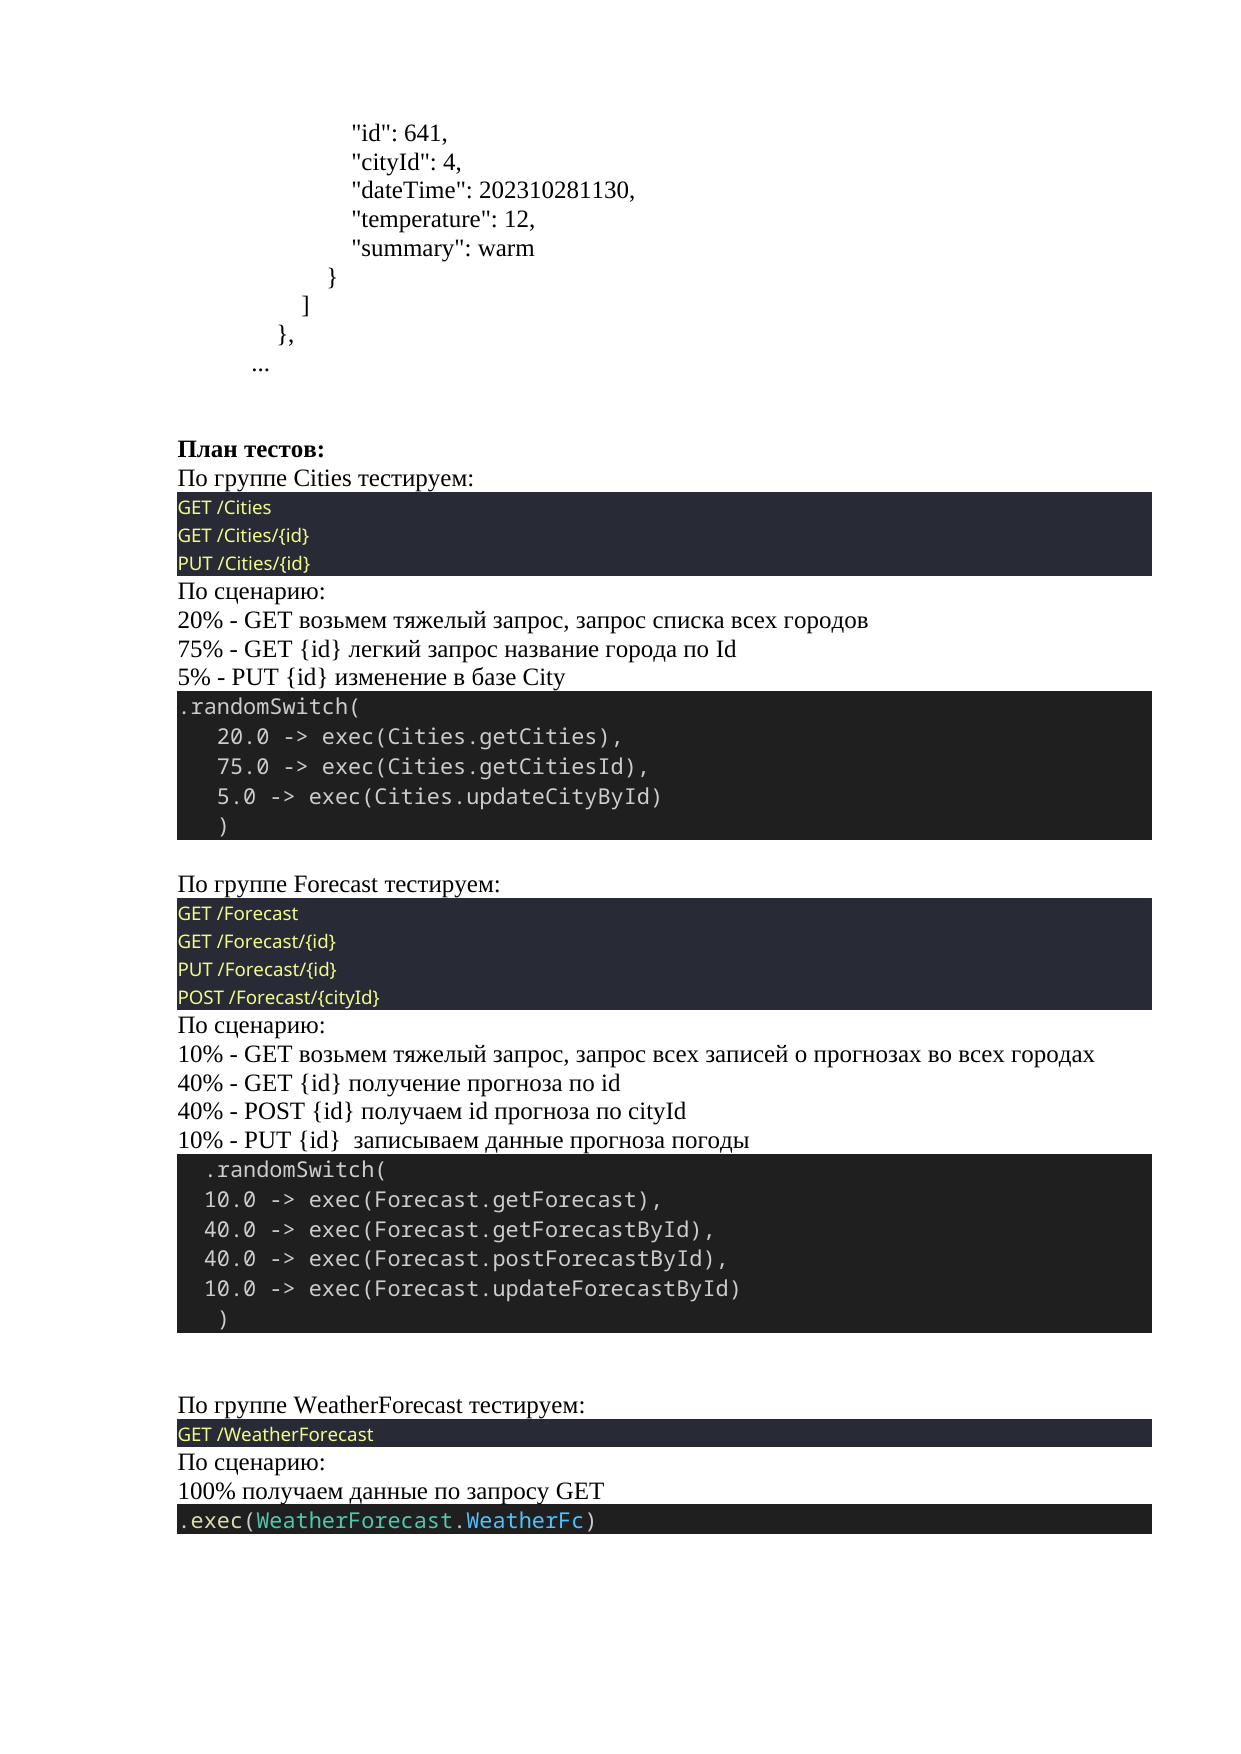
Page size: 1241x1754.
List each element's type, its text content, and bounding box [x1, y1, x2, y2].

text "dateTime": 202310281130, [251, 176, 1152, 204]
text "cityId": 4, [251, 147, 1152, 176]
text 75% - GET {id} легкий запрос название города по Id [177, 634, 1152, 662]
text ] [251, 291, 1152, 319]
text GET /Forecast [177, 898, 1152, 926]
text 40.0 -> exec(Forecast.postForecastById), [177, 1243, 1152, 1273]
text 20% - GET возьмем тяжелый запрос, запрос списка всех городов [177, 605, 1152, 634]
text 100% получаем данные по запросу GET [177, 1476, 1152, 1504]
text 5% - PUT {id} изменение в базе City [177, 662, 1152, 691]
text План тестов: [177, 434, 1152, 463]
text По группе WeatherForecast тестируем: [177, 1390, 1152, 1419]
text GET /WeatherForecast [177, 1419, 1152, 1447]
text .randomSwitch( [177, 1154, 1152, 1184]
text .randomSwitch( [177, 691, 1152, 721]
text По сценарию: [177, 1010, 1152, 1039]
text По группе Cities тестируем: [177, 463, 1152, 492]
text 40.0 -> exec(Forecast.getForecastById), [177, 1213, 1152, 1243]
text 20.0 -> exec(Cities.getCities), [177, 721, 1152, 751]
text GET /Cities [177, 492, 1152, 520]
text По сценарию: [177, 1447, 1152, 1476]
text 75.0 -> exec(Cities.getCitiesId), [177, 751, 1152, 781]
text ... [251, 348, 1152, 377]
text По сценарию: [177, 576, 1152, 605]
text 5.0 -> exec(Cities.updateCityById) [177, 781, 1152, 810]
text PUT /Forecast/{id} [177, 954, 1152, 982]
text GET /Forecast/{id} [177, 926, 1152, 954]
text "temperature": 12, [251, 204, 1152, 233]
text GET /Cities/{id} [177, 520, 1152, 548]
text .exec(WeatherForecast.WeatherFc) [177, 1504, 1152, 1534]
text ) [177, 810, 1152, 840]
text POST /Forecast/{cityId} [177, 982, 1152, 1010]
text 40% - POST {id} получаем id прогноза по cityId [177, 1096, 1152, 1125]
text 10.0 -> exec(Forecast.updateForecastById) [177, 1273, 1152, 1303]
text По группе Forecast тестируем: [177, 869, 1152, 898]
text } [251, 262, 1152, 291]
text "summary": warm [251, 233, 1152, 262]
text "id": 641, [251, 118, 1152, 147]
text 40% - GET {id} получение прогноза по id [177, 1068, 1152, 1096]
text }, [251, 319, 1152, 348]
text 10% - GET возьмем тяжелый запрос, запрос всех записей о прогнозах во всех городах [177, 1039, 1152, 1068]
text 10% - PUT {id} записываем данные прогноза погоды [177, 1125, 1152, 1154]
text PUT /Cities/{id} [177, 548, 1152, 576]
text ) [177, 1303, 1152, 1333]
text 10.0 -> exec(Forecast.getForecast), [177, 1184, 1152, 1213]
